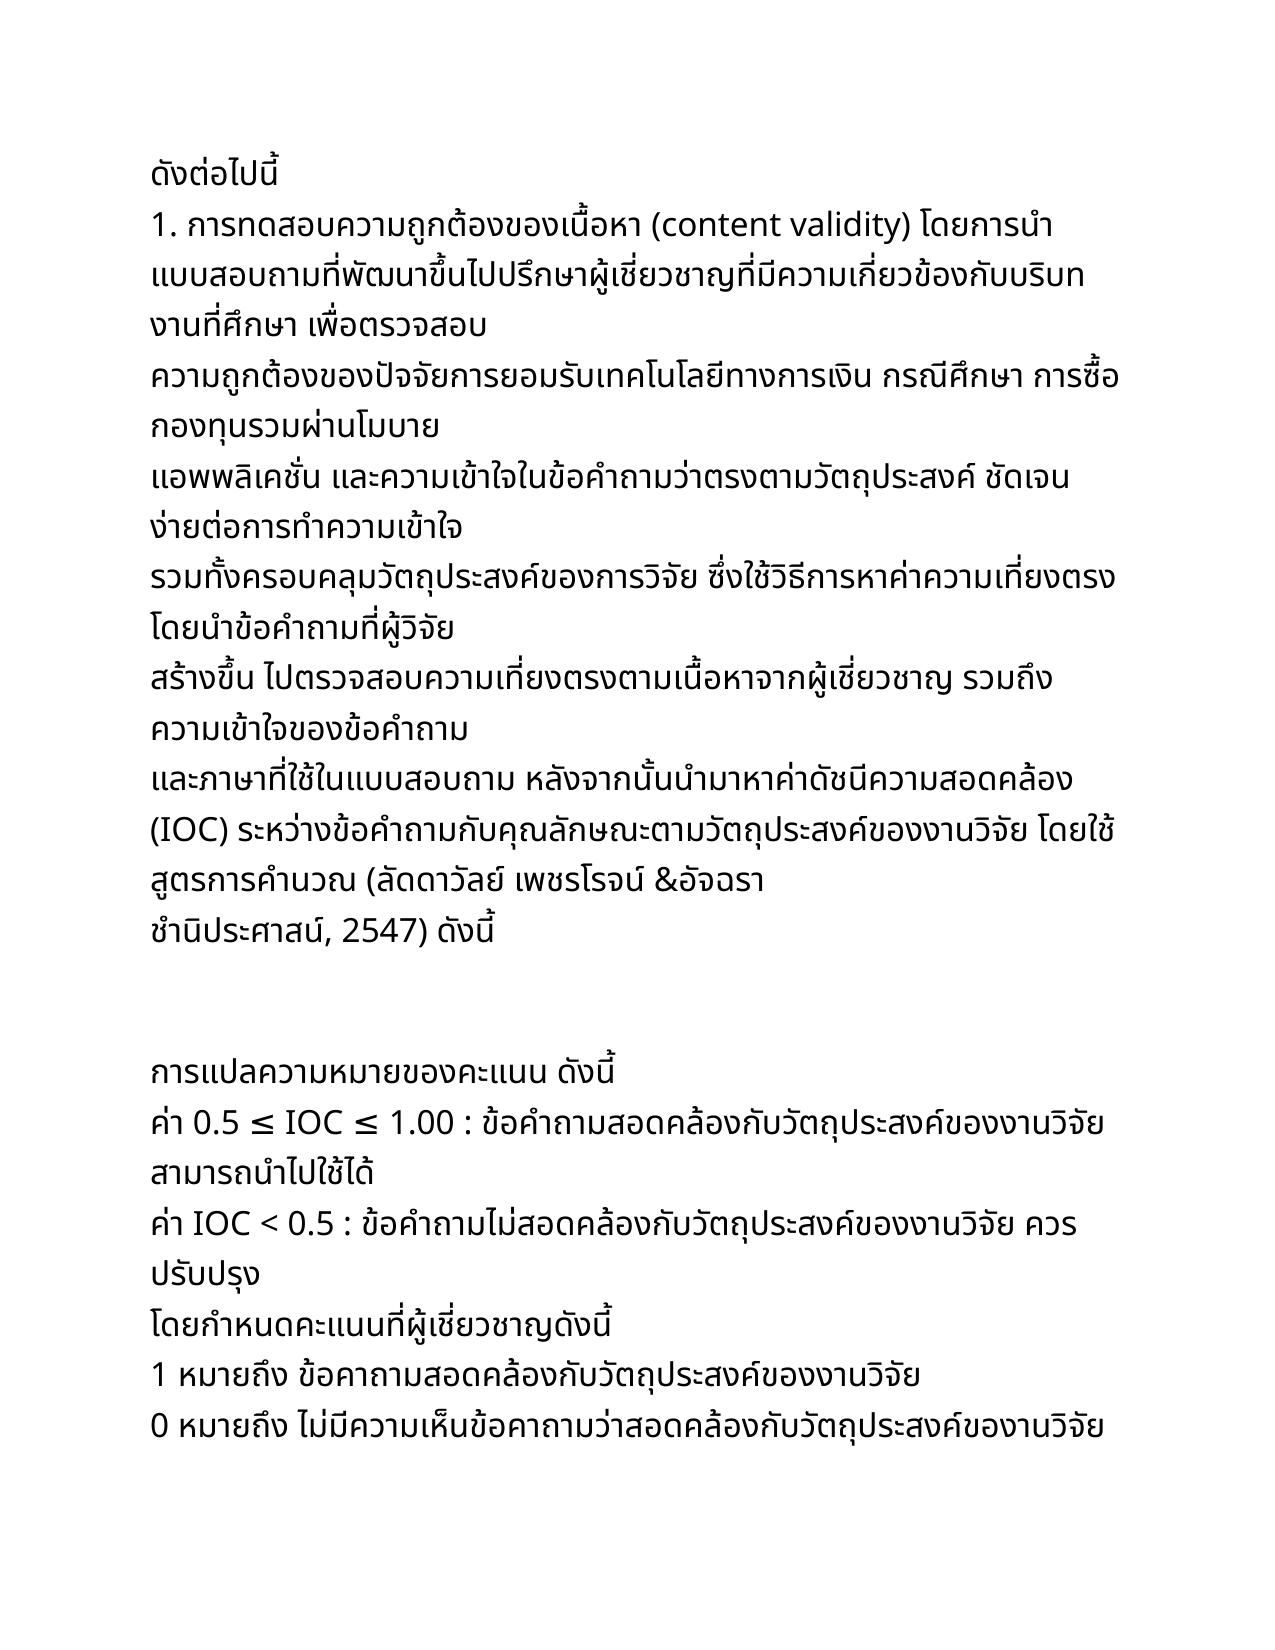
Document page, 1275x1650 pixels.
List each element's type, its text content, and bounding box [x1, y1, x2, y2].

text และภาษาที่ใช้ในแบบสอบถาม หลังจากนั้นนํามาหาค่าดัชนีความสอดคล้อง (IOC) ระหว่างข้อคําถามกับคุณลักษณะตามวัตถุประสงค์ของงานวิจัย โดยใช้สูตรการคํานวณ (ลัดดาวัลย์ เพชรโรจน์ &อัจฉรา [150, 755, 1125, 907]
text การแปลความหมายของคะแนน ดังนี้ [150, 1048, 1125, 1099]
text โดยกําหนดคะแนนที่ผู้เชี่ยวชาญดังนี้ [150, 1301, 1125, 1351]
text แอพพลิเคชั่น และความเข้าใจในข้อคําถามว่าตรงตามวัตถุประสงค์ ชัดเจน ง่ายต่อการทําความเข้าใจ [150, 453, 1125, 553]
text รวมทั้งครอบคลุมวัตถุประสงค์ของการวิจัย ซึ่งใช้วิธีการหาค่าความเที่ยงตรง โดยนําข้อคําถามที่ผู้วิจัย [150, 553, 1125, 654]
text 0 หมายถึง ไม่มีความเห็นข้อคาถามว่าสอดคล้องกับวัตถุประสงค์ของานวิจัย [150, 1402, 1125, 1452]
text ค่า IOC < 0.5 : ข้อคําถามไม่สอดคล้องกับวัตถุประสงค์ของงานวิจัย ควรปรับปรุง [150, 1200, 1125, 1301]
text ดังต่อไปนี้ [150, 150, 1125, 200]
text ชํานิประศาสน์, 2547) ดังนี้ [150, 907, 1125, 957]
text แบบสอบถามที่พัฒนาขึ้นไปปรึกษาผู้เชี่ยวชาญที่มีความเกี่ยวข้องกับบริบทงานที่ศึกษา เพื่อตรวจสอบ [150, 251, 1125, 352]
text 1. การทดสอบความถูกต้องของเนื้อหา (content validity) โดยการนํา [150, 200, 1125, 251]
text สร้างขึ้น ไปตรวจสอบความเที่ยงตรงตามเนื้อหาจากผู้เชี่ยวชาญ รวมถึงความเข้าใจของข้อคําถาม [150, 654, 1125, 755]
text ความถูกต้องของปัจจัยการยอมรับเทคโนโลยีทางการเงิน กรณีศึกษา การซื้อกองทุนรวมผ่านโมบาย [150, 352, 1125, 453]
text ค่า 0.5 ≤ IOC ≤ 1.00 : ข้อคําถามสอดคล้องกับวัตถุประสงค์ของงานวิจัยสามารถนําไปใช้ได้ [150, 1099, 1125, 1200]
text 1 หมายถึง ข้อคาถามสอดคล้องกับวัตถุประสงค์ของงานวิจัย [150, 1351, 1125, 1402]
